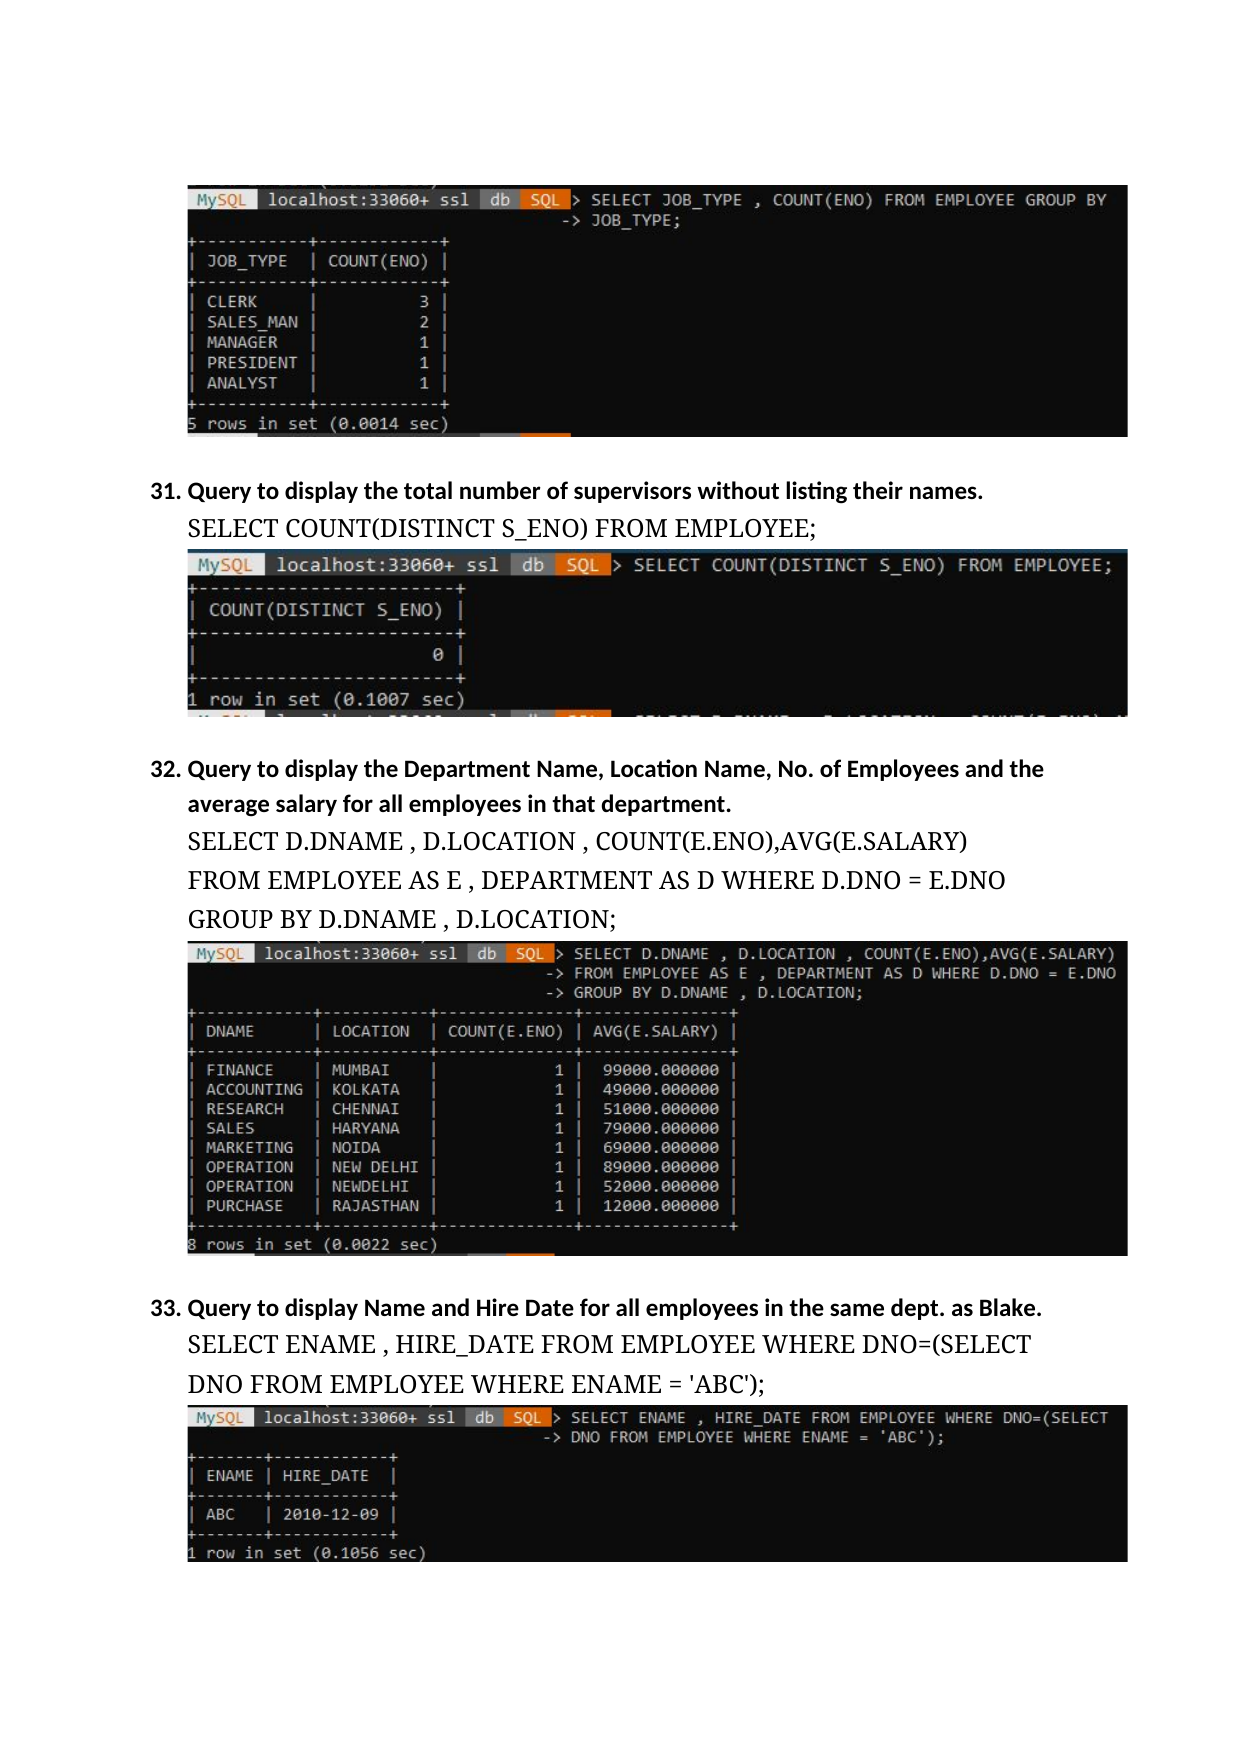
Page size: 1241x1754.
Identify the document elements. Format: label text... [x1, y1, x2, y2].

picture [187, 1405, 1128, 1562]
picture [187, 941, 1128, 1256]
picture [187, 549, 1128, 717]
list average salary for all employees in that department. [187, 789, 1090, 819]
list SELECT ENAME , HIRE_DATE FROM EMPLOYEE WHERE DNO=(SELECT DNO FROM EMPLOYEE WHERE ENAME = 'ABC'); [187, 1327, 1090, 1400]
list SELECT COUNT(DISTINCT S_ENO) FROM EMPLOYEE; [187, 510, 1090, 544]
list Query to display the Department Name, Location Name, No. of Employees and the [150, 754, 1090, 784]
list Query to display Name and Hire Date for all employees in the same dept. as Blake. [150, 1292, 1090, 1323]
list SELECT D.DNAME , D.LOCATION , COUNT(E.ENO),AVG(E.SALARY) FROM EMPLOYEE AS E , DEPARTMENT AS D WHERE D.DNO = E.DNO GROUP BY D.DNAME , D.LOCATION; [187, 824, 1090, 936]
picture [187, 185, 1128, 437]
list Query to display the total number of supervisors without listing their names. [150, 475, 1090, 506]
